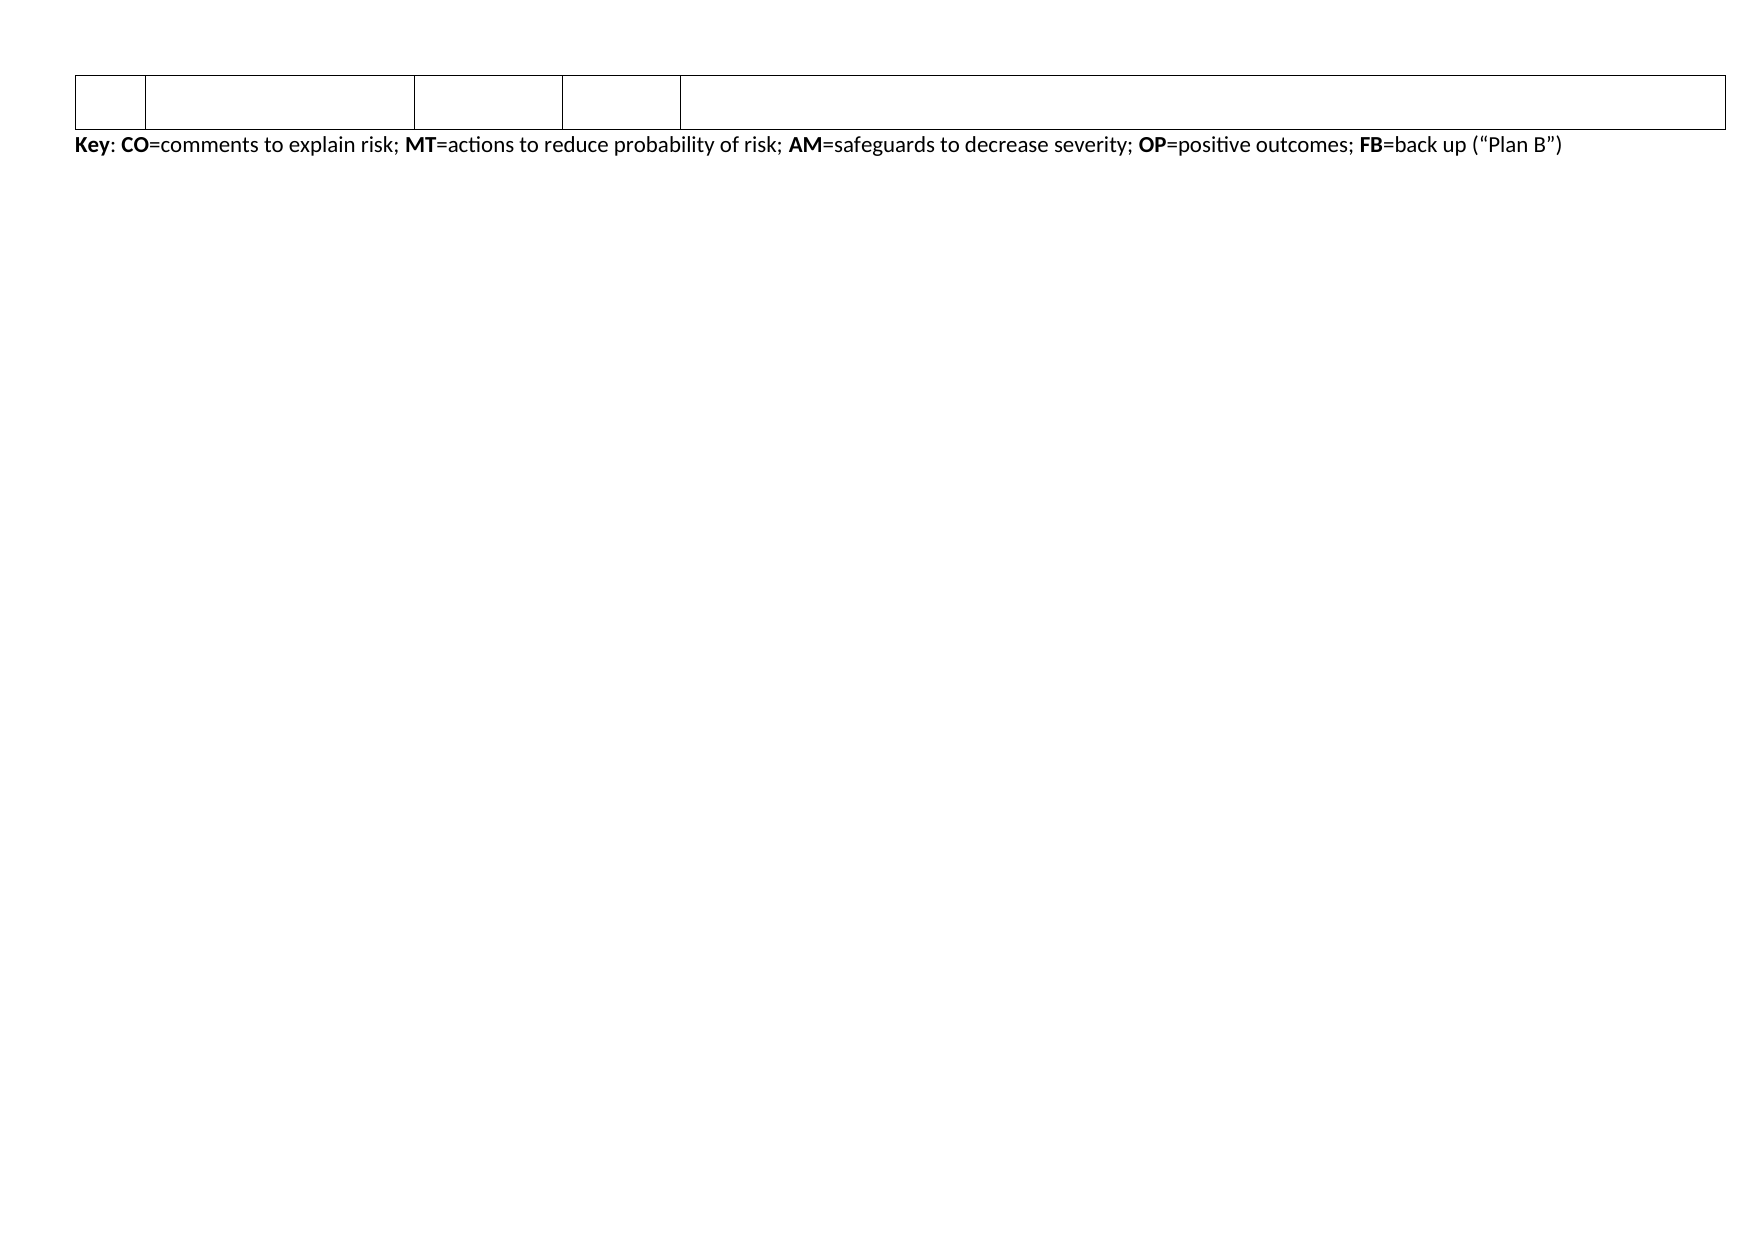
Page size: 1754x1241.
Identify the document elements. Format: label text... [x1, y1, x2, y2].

table_cell [563, 76, 680, 129]
table_cell [681, 76, 1725, 129]
table_cell [76, 76, 145, 129]
table_cell [146, 76, 414, 129]
table_cell [415, 76, 562, 129]
text Key: CO=comments to explain risk; MT=actions to reduce probability of risk; AM=safeguards to decrease severity; OP=positive outcomes; FB=back up (“Plan B”) [75, 130, 1679, 158]
